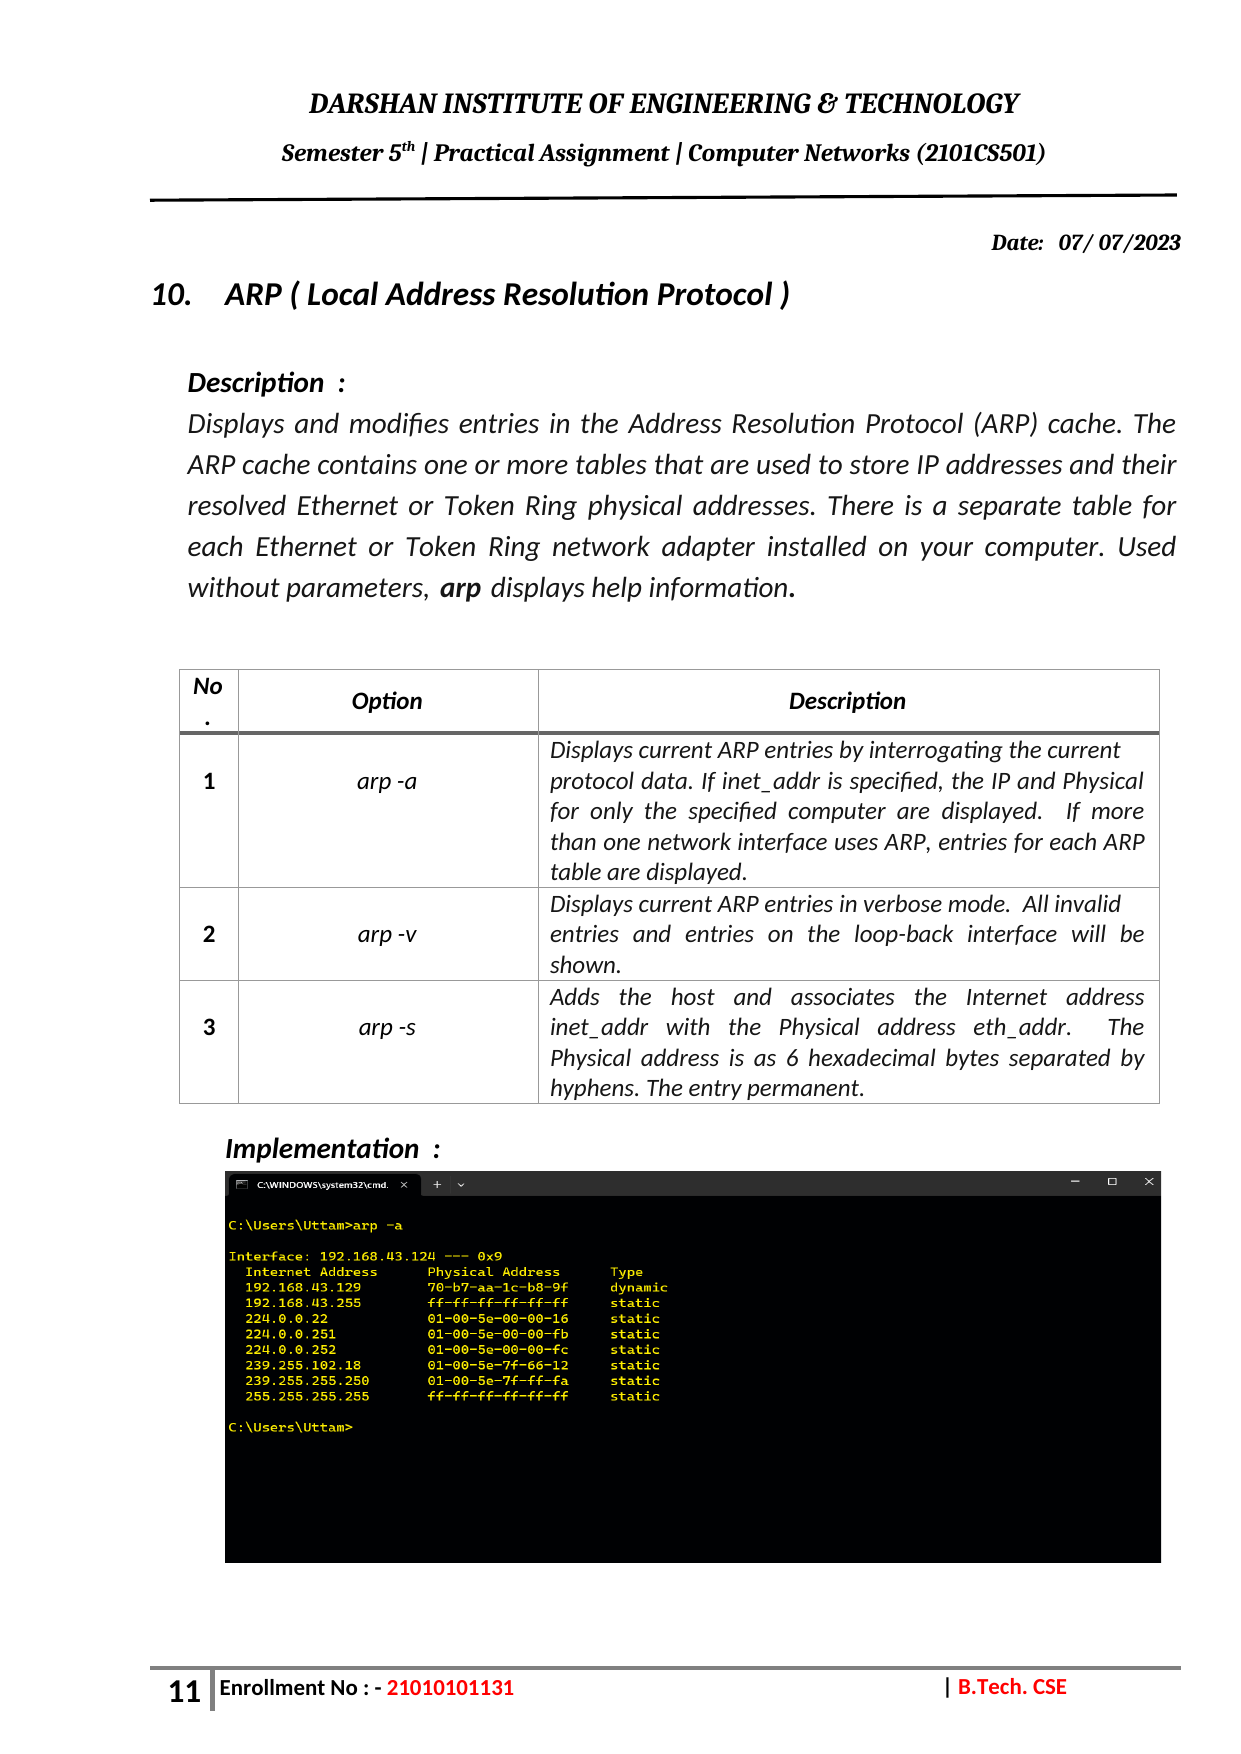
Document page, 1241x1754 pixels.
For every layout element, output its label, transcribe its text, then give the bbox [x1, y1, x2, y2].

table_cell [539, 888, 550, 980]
table_cell 1 [180, 735, 238, 887]
list Description : [187, 364, 1181, 400]
list ARP ( Local Address Resolution Protocol ) [150, 273, 1181, 314]
table_cell Displays current ARP entries in verbose mode. All invalid entries and entries on the loop-back interface will be shown. [622, 888, 1159, 980]
table_cell Adds the host and associates the Internet address inet_addr with the Physical address eth_addr. The Physical address is as 6 hexadecimal bytes separated by hyphens. The entry permanent. [866, 981, 1159, 1103]
table_cell 2 [180, 888, 238, 980]
table_cell arp -s [239, 981, 538, 1103]
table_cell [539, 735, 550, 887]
table_header No. [180, 670, 238, 731]
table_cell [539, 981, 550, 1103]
table_cell arp -v [239, 888, 538, 980]
table_cell Displays current ARP entries by interrogating the current protocol data. If inet_addr is specified, the IP and Physical for only the specified computer are displayed. If more than one network interface uses ARP, entries for each ARP table are displayed. [748, 735, 1159, 887]
subtitle Implementation : [150, 712, 1181, 1166]
table_header Description [539, 670, 1159, 731]
table_cell arp -a [239, 735, 538, 887]
picture [225, 1171, 1162, 1563]
table_cell 3 [180, 981, 238, 1103]
table_header Option [239, 670, 538, 731]
list Displays and modifies entries in the Address Resolution Protocol (ARP) cache. The ARP cache contains one or more tables that are used to store IP addresses and their resolved Ethernet or Token Ring physical addresses. There is a separate table for each Ethernet or Token Ring network adapter installed on your computer. Used without parameters, arp displays help information. [187, 405, 1181, 604]
